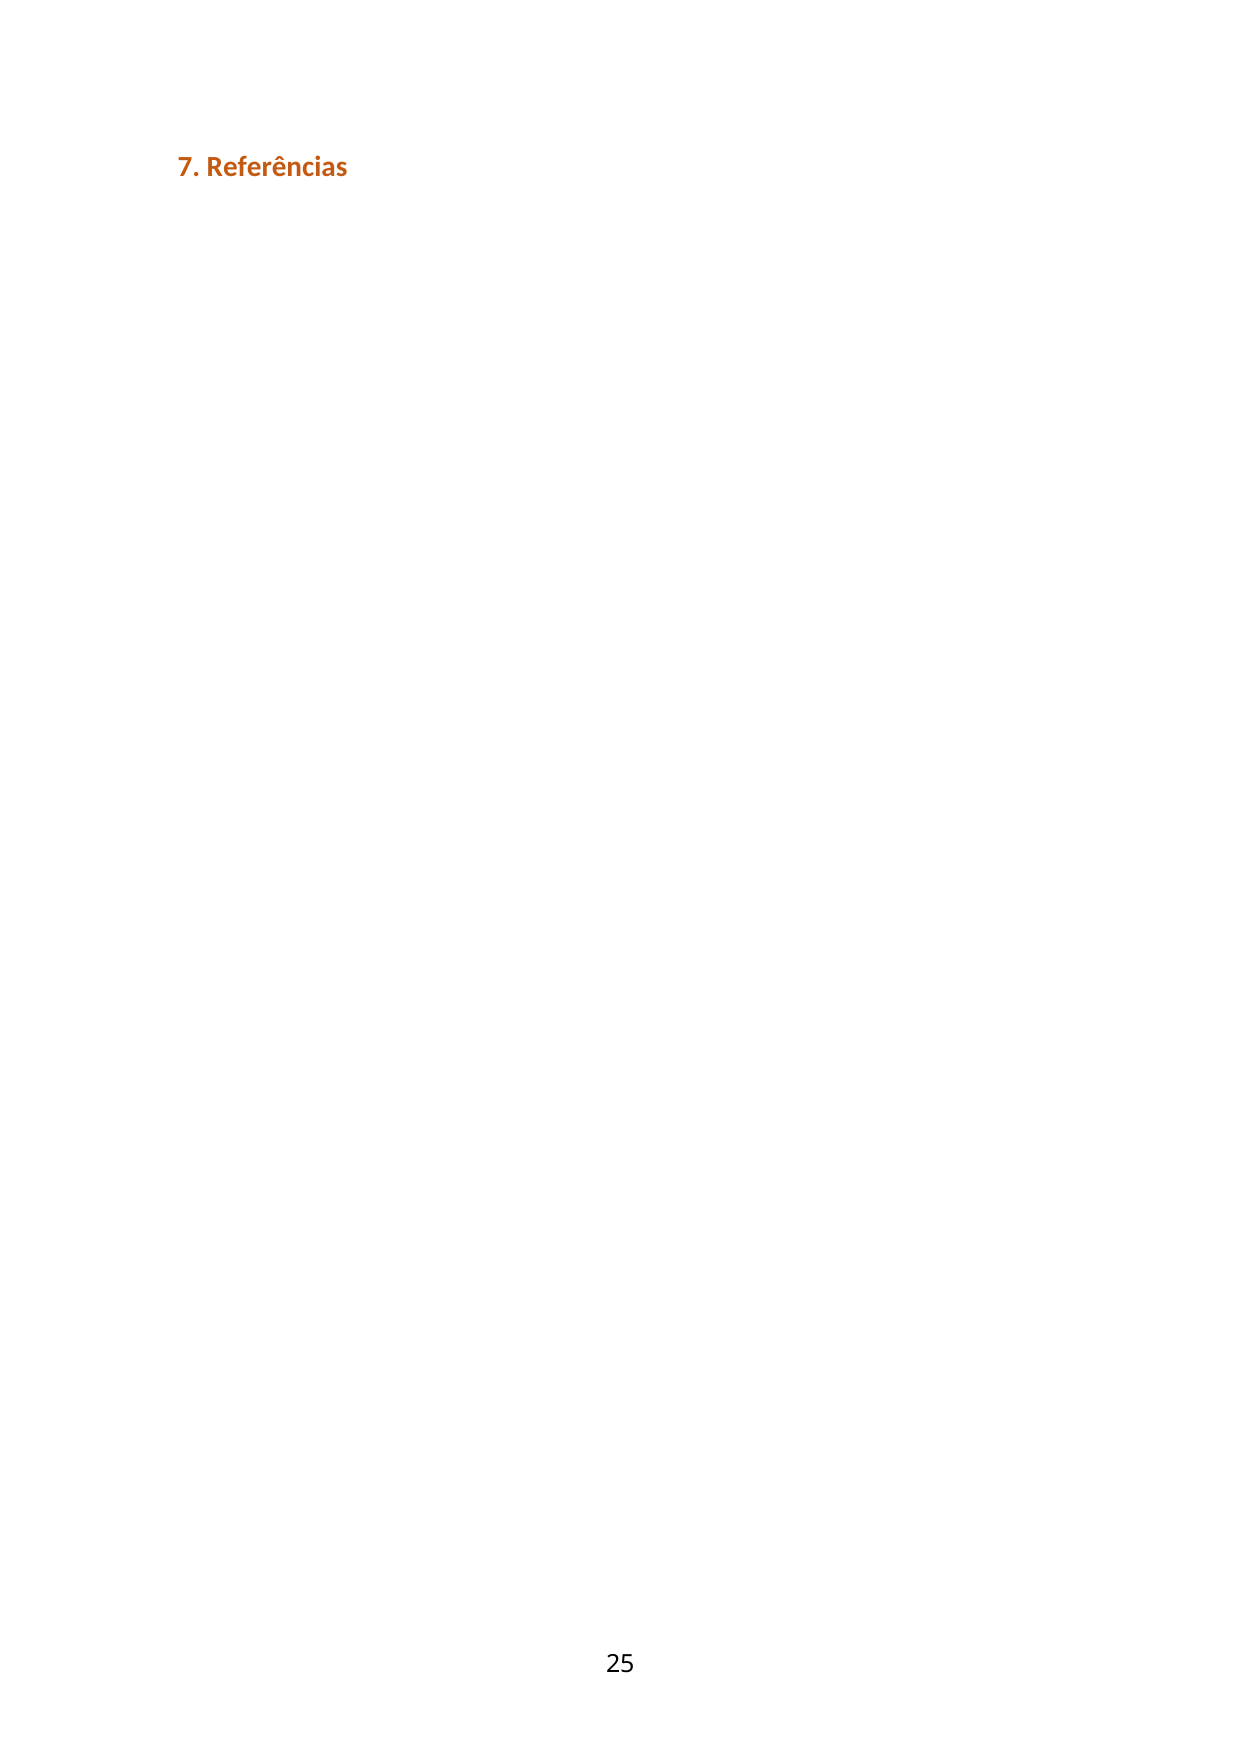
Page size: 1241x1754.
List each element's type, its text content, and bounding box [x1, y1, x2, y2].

text 7. Referências [177, 148, 1063, 183]
